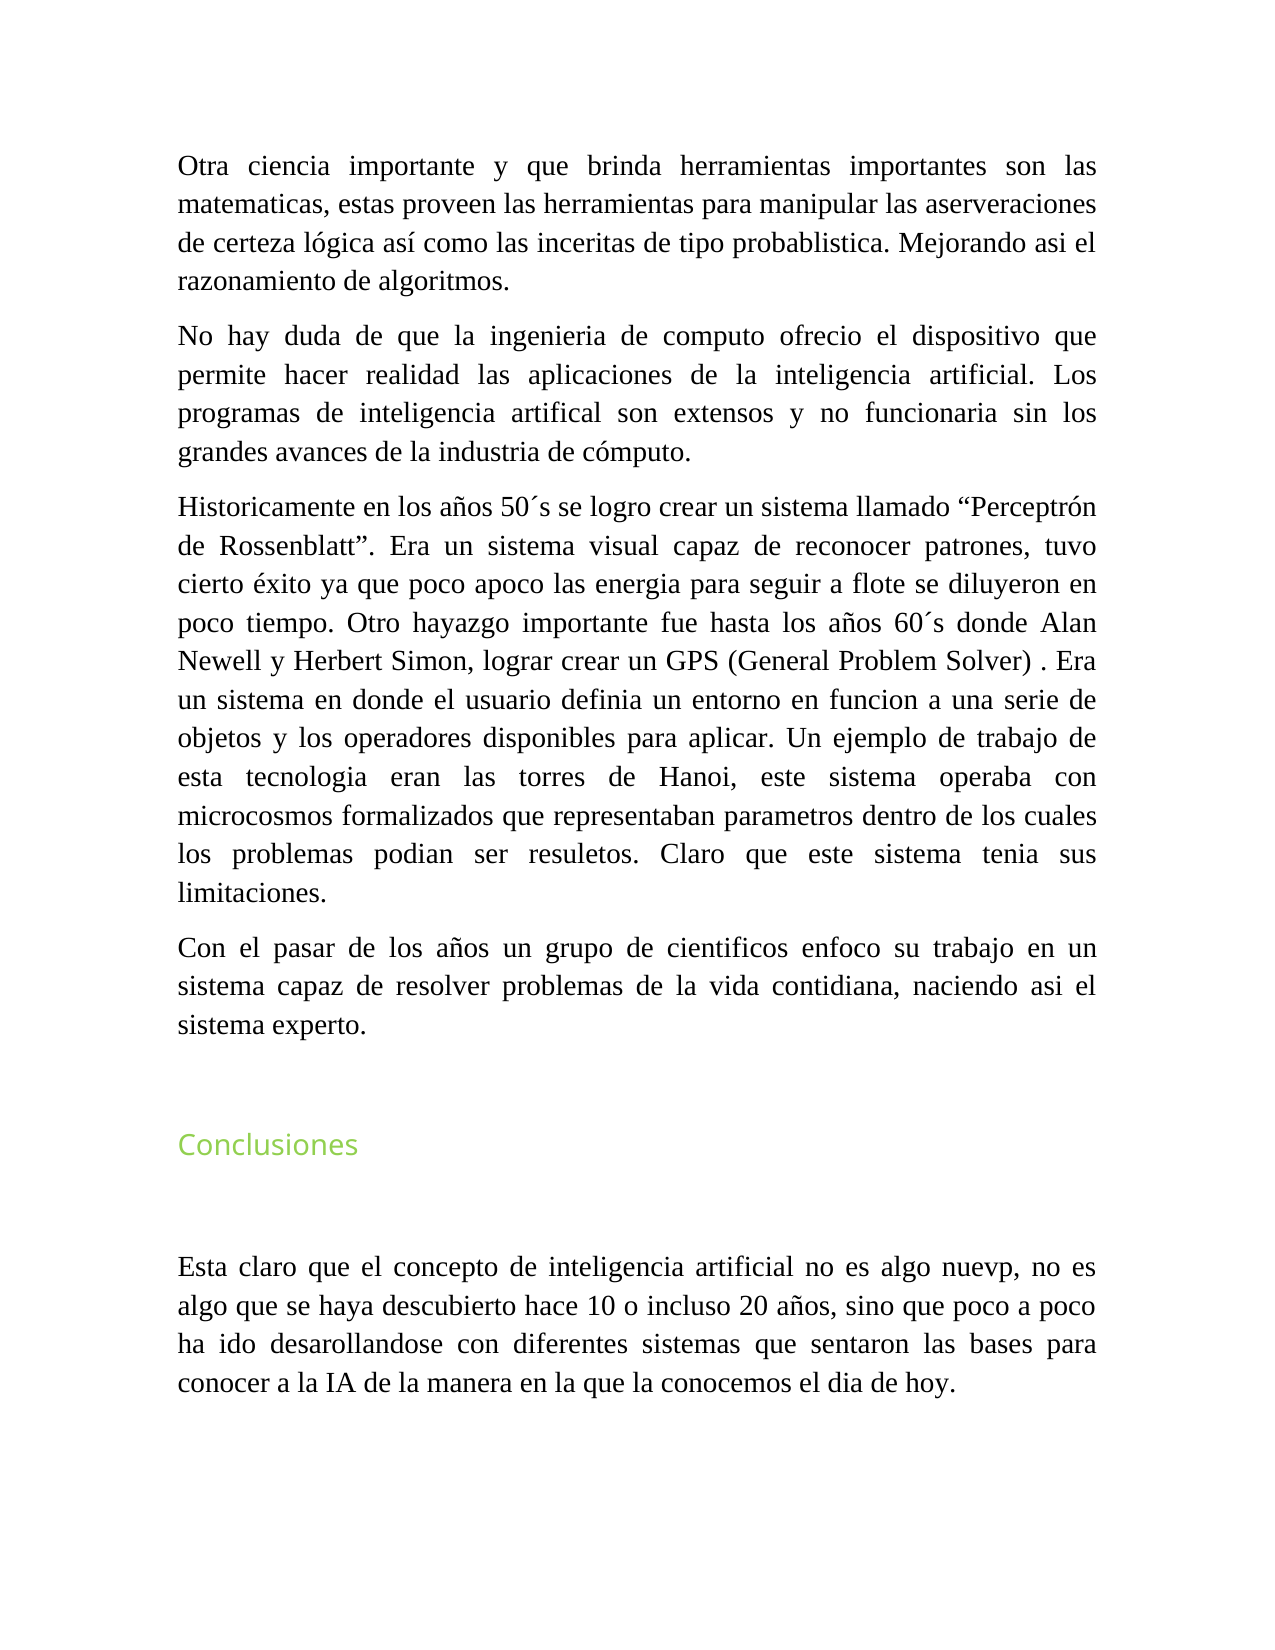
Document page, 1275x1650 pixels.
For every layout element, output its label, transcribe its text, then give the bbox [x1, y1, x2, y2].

text Con el pasar de los años un grupo de cientificos enfoco su trabajo en un sistema capaz de resolver problemas de la vida contidiana, naciendo asi el sistema experto. [177, 930, 1098, 1041]
text Conclusiones [177, 1124, 1098, 1164]
text Historicamente en los años 50´s se logro crear un sistema llamado “Perceptrón de Rossenblatt”. Era un sistema visual capaz de reconocer patrones, tuvo cierto éxito ya que poco apoco las energia para seguir a flote se diluyeron en poco tiempo. Otro hayazgo importante fue hasta los años 60´s donde Alan Newell y Herbert Simon, lograr crear un GPS (General Problem Solver) . Era un sistema en donde el usuario definia un entorno en funcion a una serie de objetos y los operadores disponibles para aplicar. Un ejemplo de trabajo de esta tecnologia eran las torres de Hanoi, este sistema operaba con microcosmos formalizados que representaban parametros dentro de los cuales los problemas podian ser resuletos. Claro que este sistema tenia sus limitaciones. [177, 489, 1098, 908]
text Esta claro que el concepto de inteligencia artificial no es algo nuevp, no es algo que se haya descubierto hace 10 o incluso 20 años, sino que poco a poco ha ido desarollandose con diferentes sistemas que sentaron las bases para conocer a la IA de la manera en la que la conocemos el dia de hoy. [177, 1249, 1098, 1398]
text No hay duda de que la ingenieria de computo ofrecio el dispositivo que permite hacer realidad las aplicaciones de la inteligencia artificial. Los programas de inteligencia artifical son extensos y no funcionaria sin los grandes avances de la industria de cómputo. [177, 318, 1098, 468]
text Otra ciencia importante y que brinda herramientas importantes son las matematicas, estas proveen las herramientas para manipular las aserveraciones de certeza lógica así como las inceritas de tipo probablistica. Mejorando asi el razonamiento de algoritmos. [177, 148, 1098, 297]
